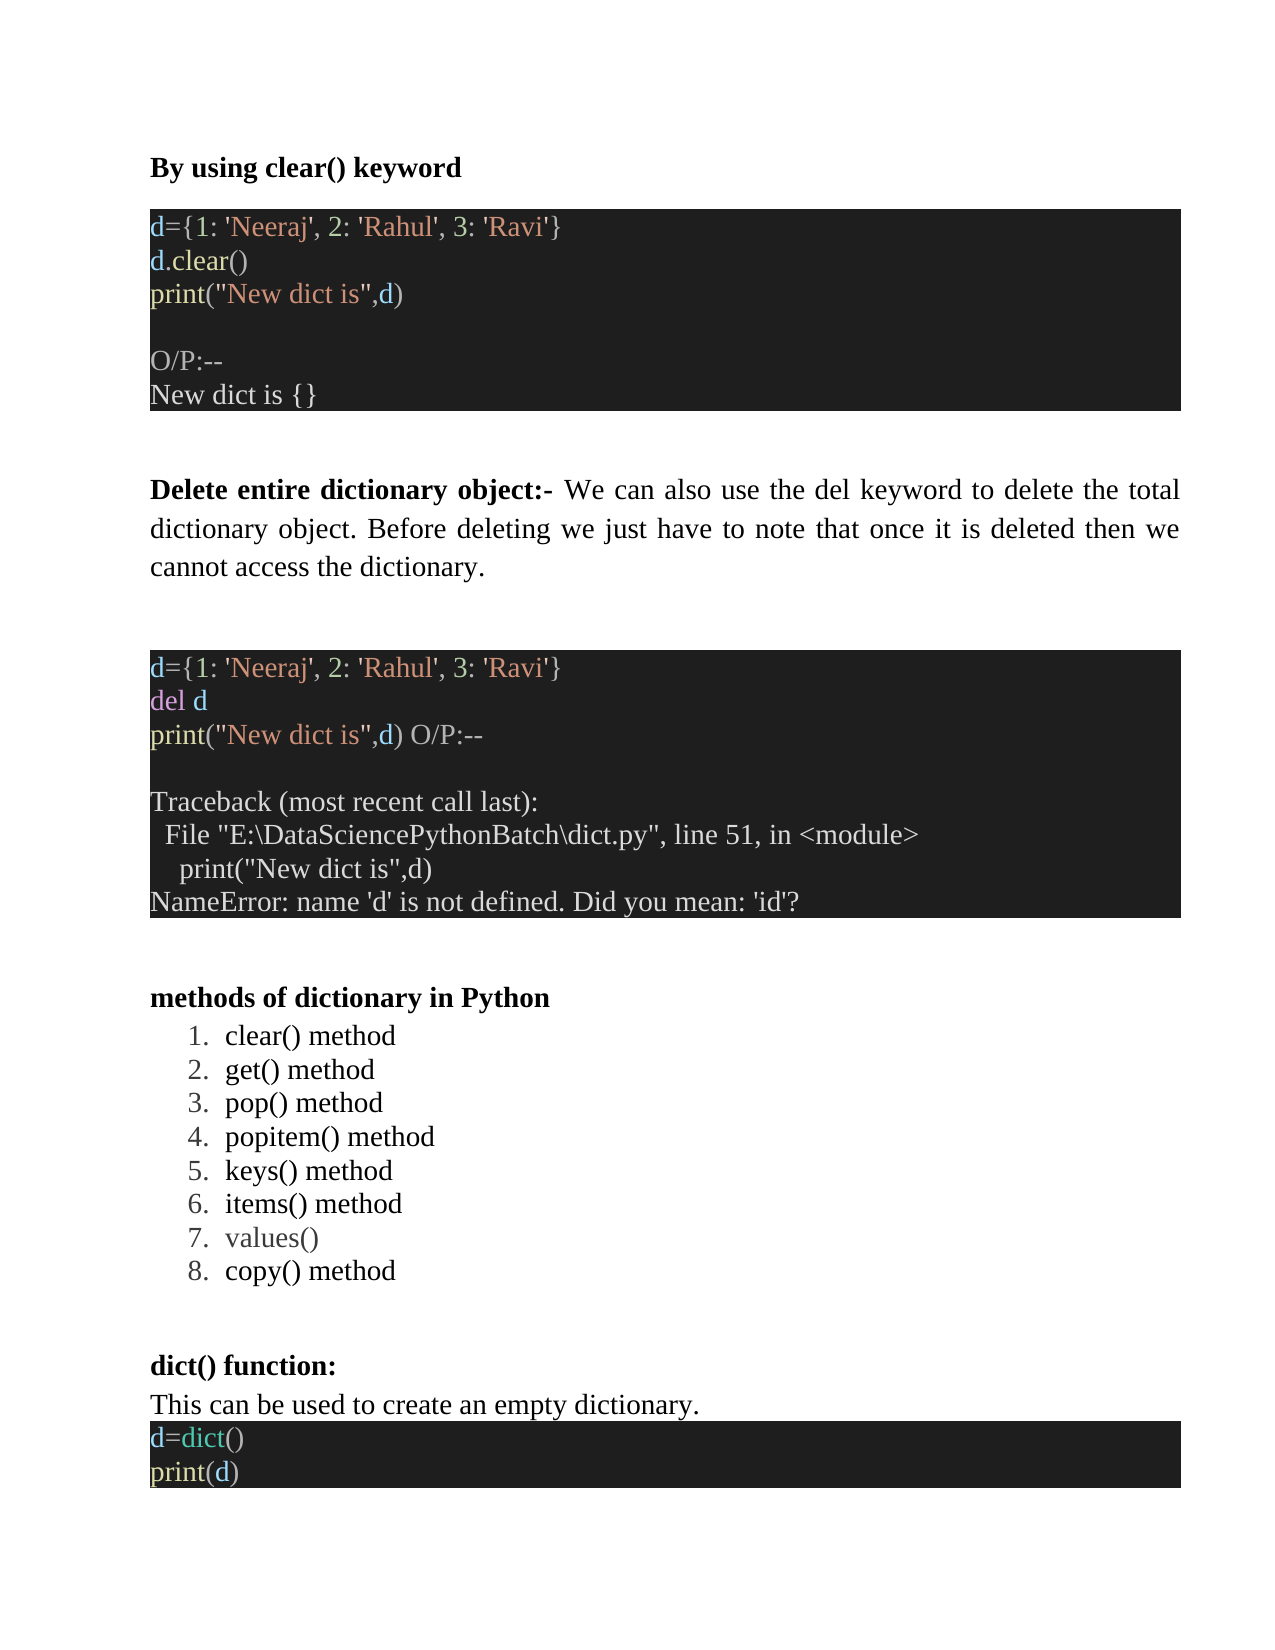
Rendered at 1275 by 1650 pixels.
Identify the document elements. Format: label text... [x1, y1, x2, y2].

text New dict is {} [150, 377, 1181, 411]
text d={1: 'Neeraj', 2: 'Rahul', 3: 'Ravi'} [150, 650, 1181, 683]
list items() method [187, 1186, 1181, 1220]
text d.clear() [150, 243, 1181, 276]
subtitle Delete entire dictionary object:- We can also use the del keyword to delete the total dictionary object. Before deleting we just have to note that once it is deleted then we cannot access the dictionary. [150, 544, 1181, 583]
text NameError: name 'd' is not defined. Did you mean: 'id'? [150, 884, 1181, 918]
text O/P:-- [150, 343, 1181, 377]
text By using clear() keyword [150, 150, 1181, 183]
text print("New dict is",d) O/P:-- [150, 717, 1181, 750]
text Traceback (most recent call last): [150, 784, 1181, 817]
subtitle dict() function: [150, 1348, 1181, 1382]
text del d [150, 683, 1181, 717]
text d=dict() [150, 1421, 1181, 1454]
list values() [187, 1220, 1181, 1253]
subtitle methods of dictionary in Python [150, 980, 1181, 1013]
list popitem() method [187, 1119, 1181, 1153]
text d={1: 'Neeraj', 2: 'Rahul', 3: 'Ravi'} [150, 209, 1181, 243]
subtitle Delete entire dictionary object:- We can also use the del keyword to delete the total dictionary object. Before deleting we just have to note that once it is deleted then we cannot access the dictionary. [150, 472, 1181, 511]
text This can be used to create an empty dictionary. [150, 1387, 1181, 1421]
text print("New dict is",d) [150, 851, 1181, 884]
text print(d) [150, 1454, 1181, 1488]
list keys() method [187, 1153, 1181, 1186]
text print("New dict is",d) [150, 276, 1181, 310]
list copy() method [187, 1253, 1181, 1287]
list get() method [187, 1052, 1181, 1086]
list pop() method [187, 1086, 1181, 1119]
list clear() method [187, 1018, 1181, 1052]
text File "E:\DataSciencePythonBatch\dict.py", line 51, in <module> [150, 817, 1181, 851]
